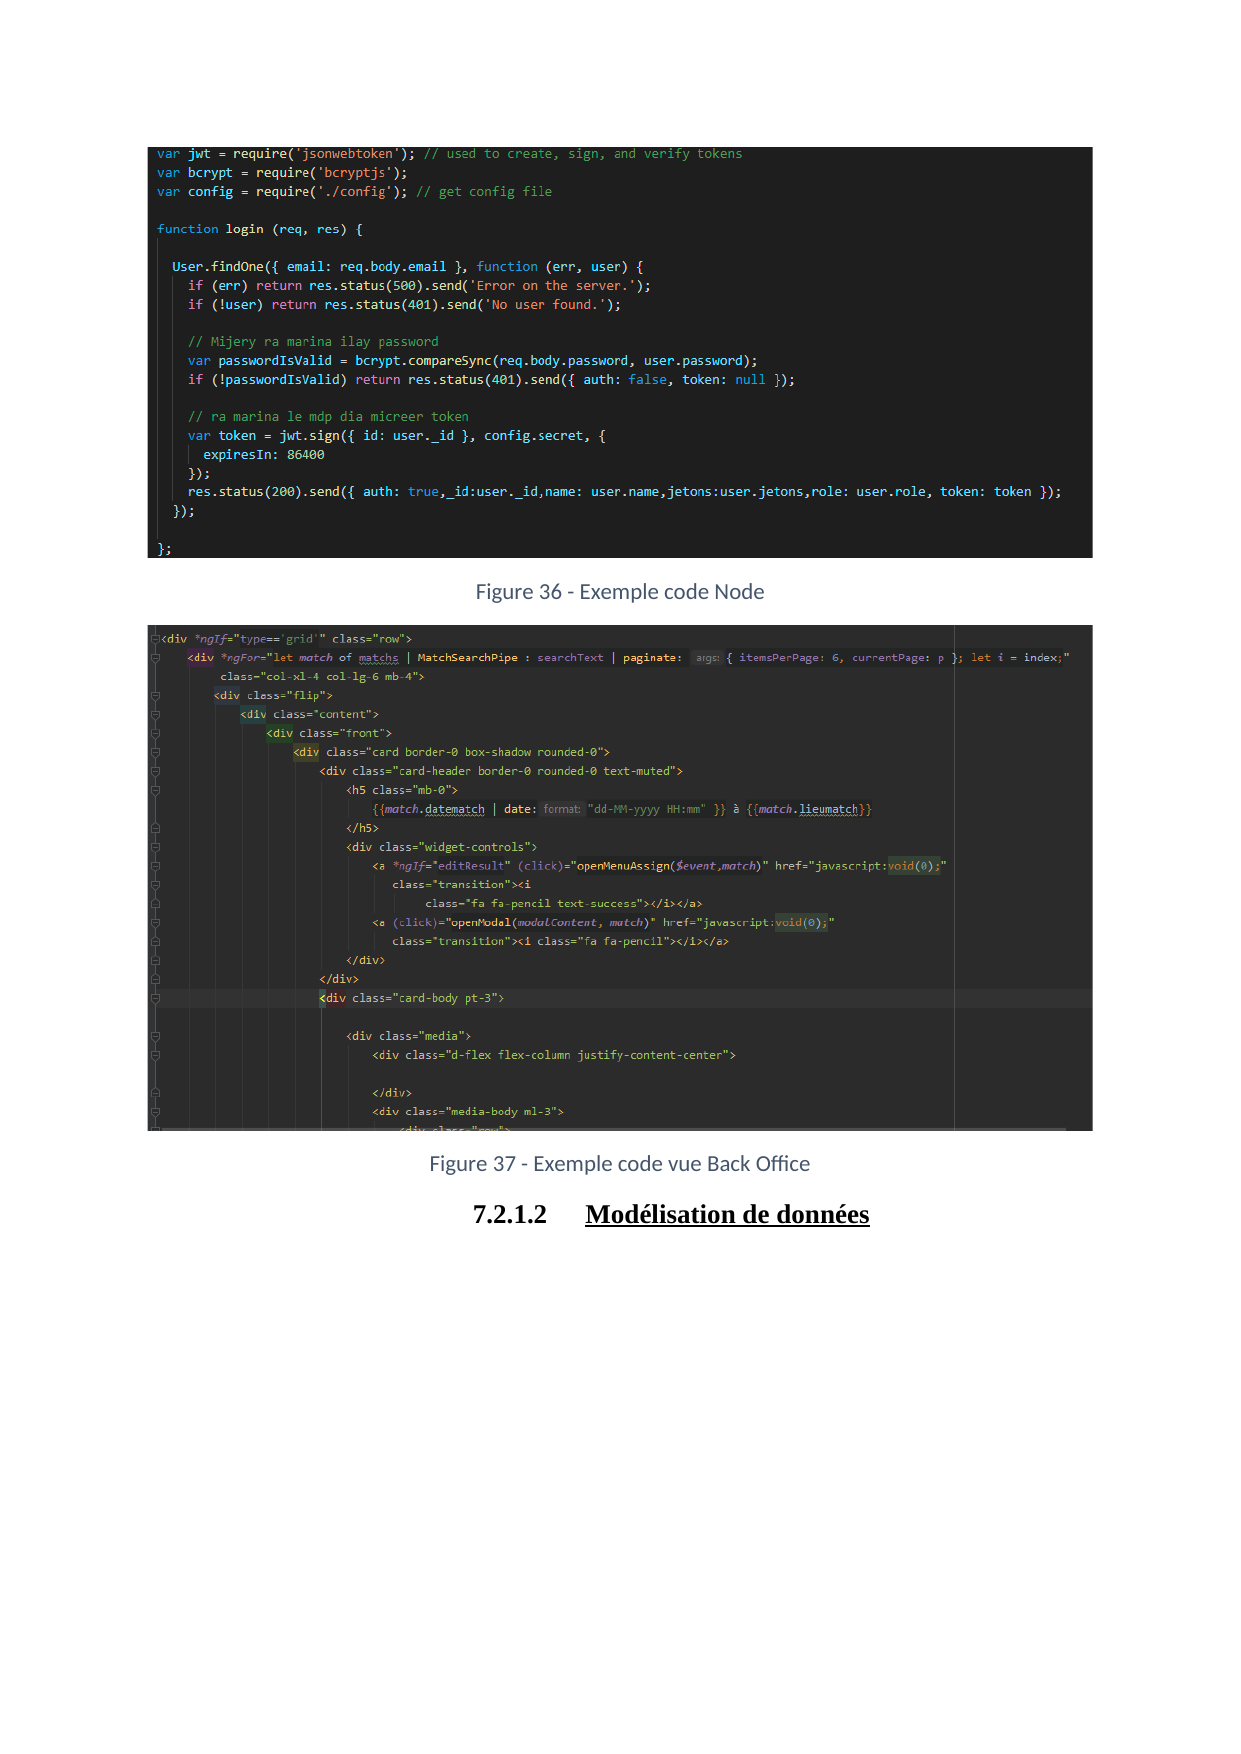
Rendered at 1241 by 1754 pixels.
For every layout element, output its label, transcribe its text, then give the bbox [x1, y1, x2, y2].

picture [147, 147, 1093, 558]
text Figure 36 - Exemple code Node [148, 577, 1092, 605]
picture [147, 625, 1093, 1131]
text Figure 37 - Exemple code vue Back Office [148, 1149, 1092, 1177]
subtitle Modélisation de données [473, 1198, 1092, 1229]
